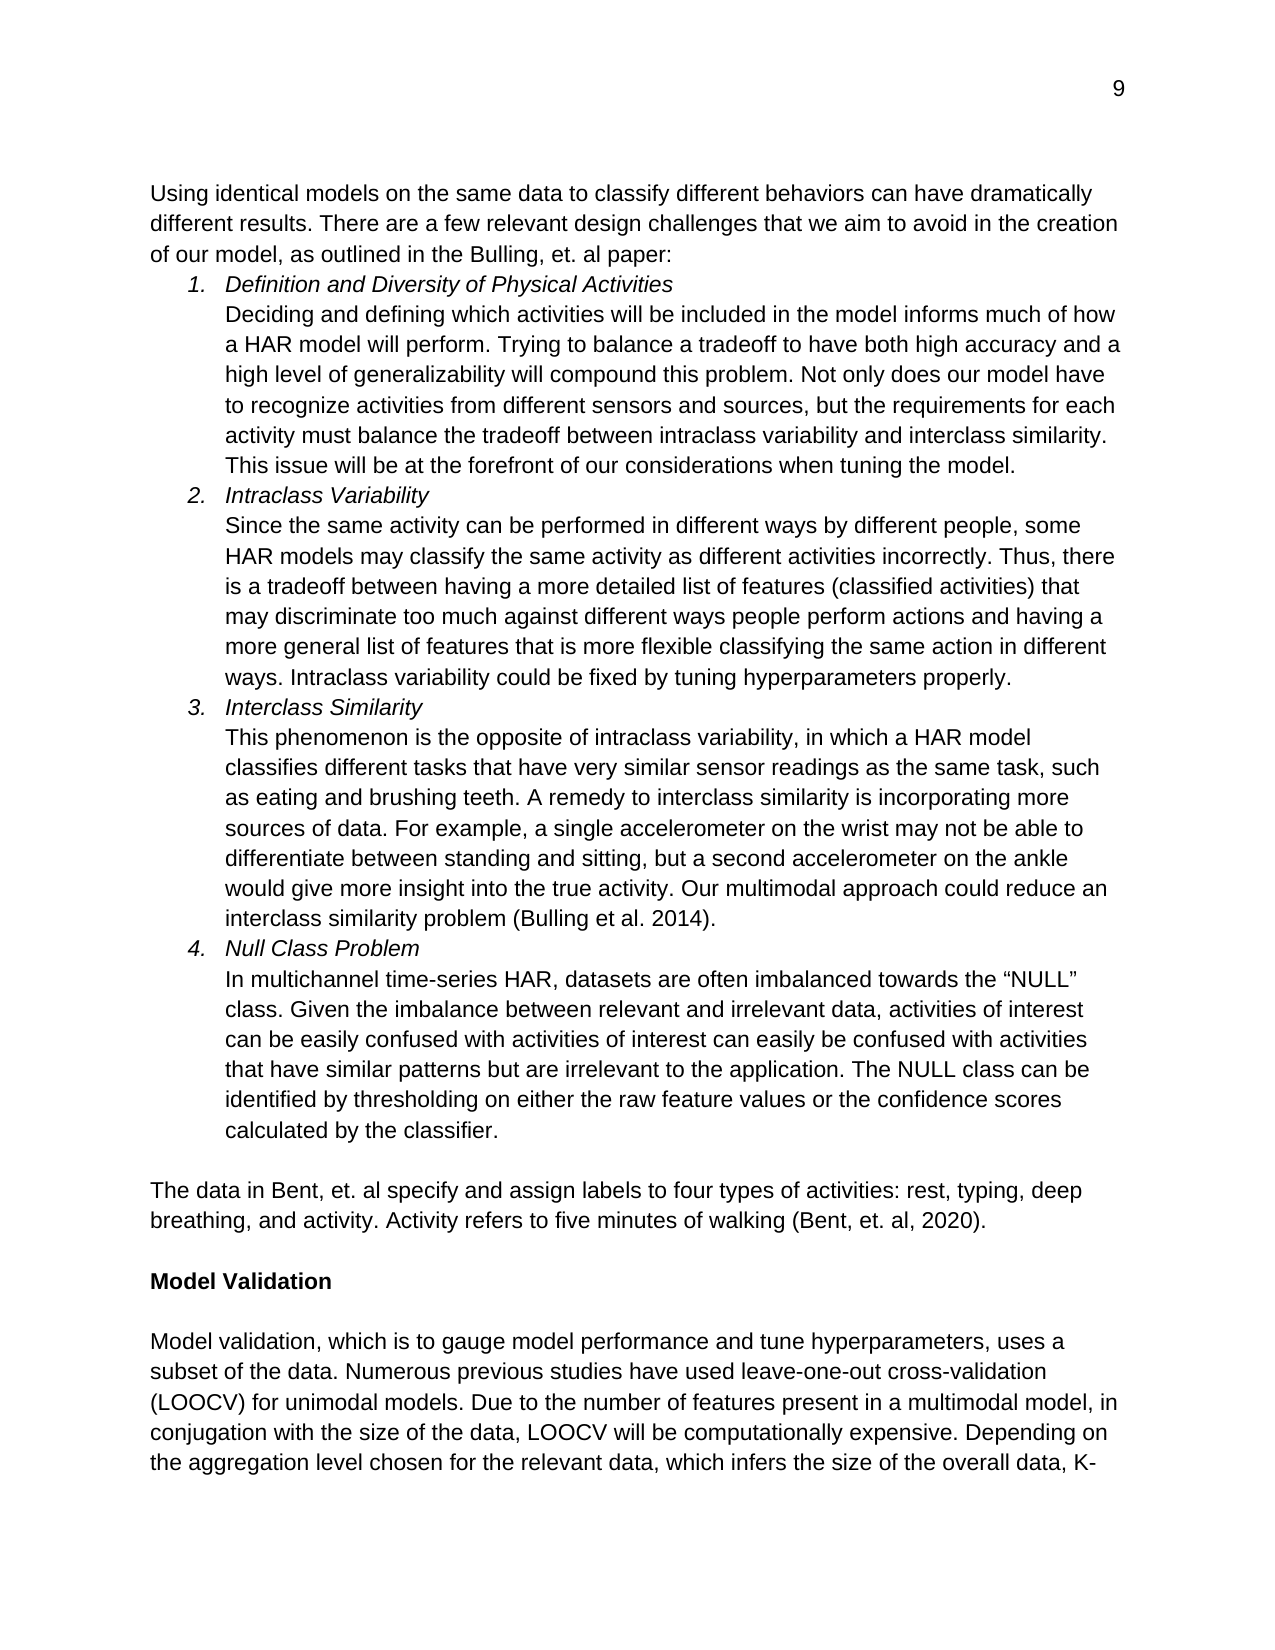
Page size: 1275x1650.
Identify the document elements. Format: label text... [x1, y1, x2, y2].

text Since the same activity can be performed in different ways by different people, some HAR models may classify the same activity as different activities incorrectly. Thus, there is a tradeoff between having a more detailed list of features (classified activities) that may discriminate too much against different ways people perform actions and having a more general list of features that is more flexible classifying the same action in different ways. Intraclass variability could be fixed by tuning hyperparameters properly. [225, 512, 1125, 690]
text The data in Bent, et. al specify and assign labels to four types of activities: rest, typing, deep breathing, and activity. Activity refers to five minutes of walking (Bent, et. al, 2020). [150, 1177, 1125, 1234]
list Intraclass Variability [187, 482, 1125, 509]
list Definition and Diversity of Physical Activities [187, 271, 1125, 297]
list Interclass Similarity [187, 694, 1125, 720]
text Model Validation [150, 1268, 1125, 1294]
list Null Class Problem [187, 935, 1125, 962]
text This phenomenon is the opposite of intraclass variability, in which a HAR model classifies different tasks that have very similar sensor readings as the same task, such as eating and brushing teeth. A remedy to interclass similarity is incorporating more sources of data. For example, a single accelerometer on the wrist may not be able to differentiate between standing and sitting, but a second accelerometer on the ankle would give more insight into the true activity. Our multimodal approach could reduce an interclass similarity problem (Bulling et al. 2014). [225, 724, 1125, 932]
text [150, 1328, 1125, 1475]
text Deciding and defining which activities will be included in the model informs much of how a HAR model will perform. Trying to balance a tradeoff to have both high accuracy and a high level of generalizability will compound this problem. Not only does our model have to recognize activities from different sensors and sources, but the requirements for each activity must balance the tradeoff between intraclass variability and interclass similarity. This issue will be at the forefront of our considerations when tuning the model. [225, 301, 1125, 478]
text In multichannel time-series HAR, datasets are often imbalanced towards the “NULL” class. Given the imbalance between relevant and irrelevant data, activities of interest can be easily confused with activities of interest can easily be confused with activities that have similar patterns but are irrelevant to the application. The NULL class can be identified by thresholding on either the raw feature values or the confidence scores calculated by the classifier. [225, 966, 1125, 1143]
text Using identical models on the same data to classify different behaviors can have dramatically different results. There are a few relevant design challenges that we aim to avoid in the creation of our model, as outlined in the Bulling, et. al paper: [150, 180, 1125, 267]
